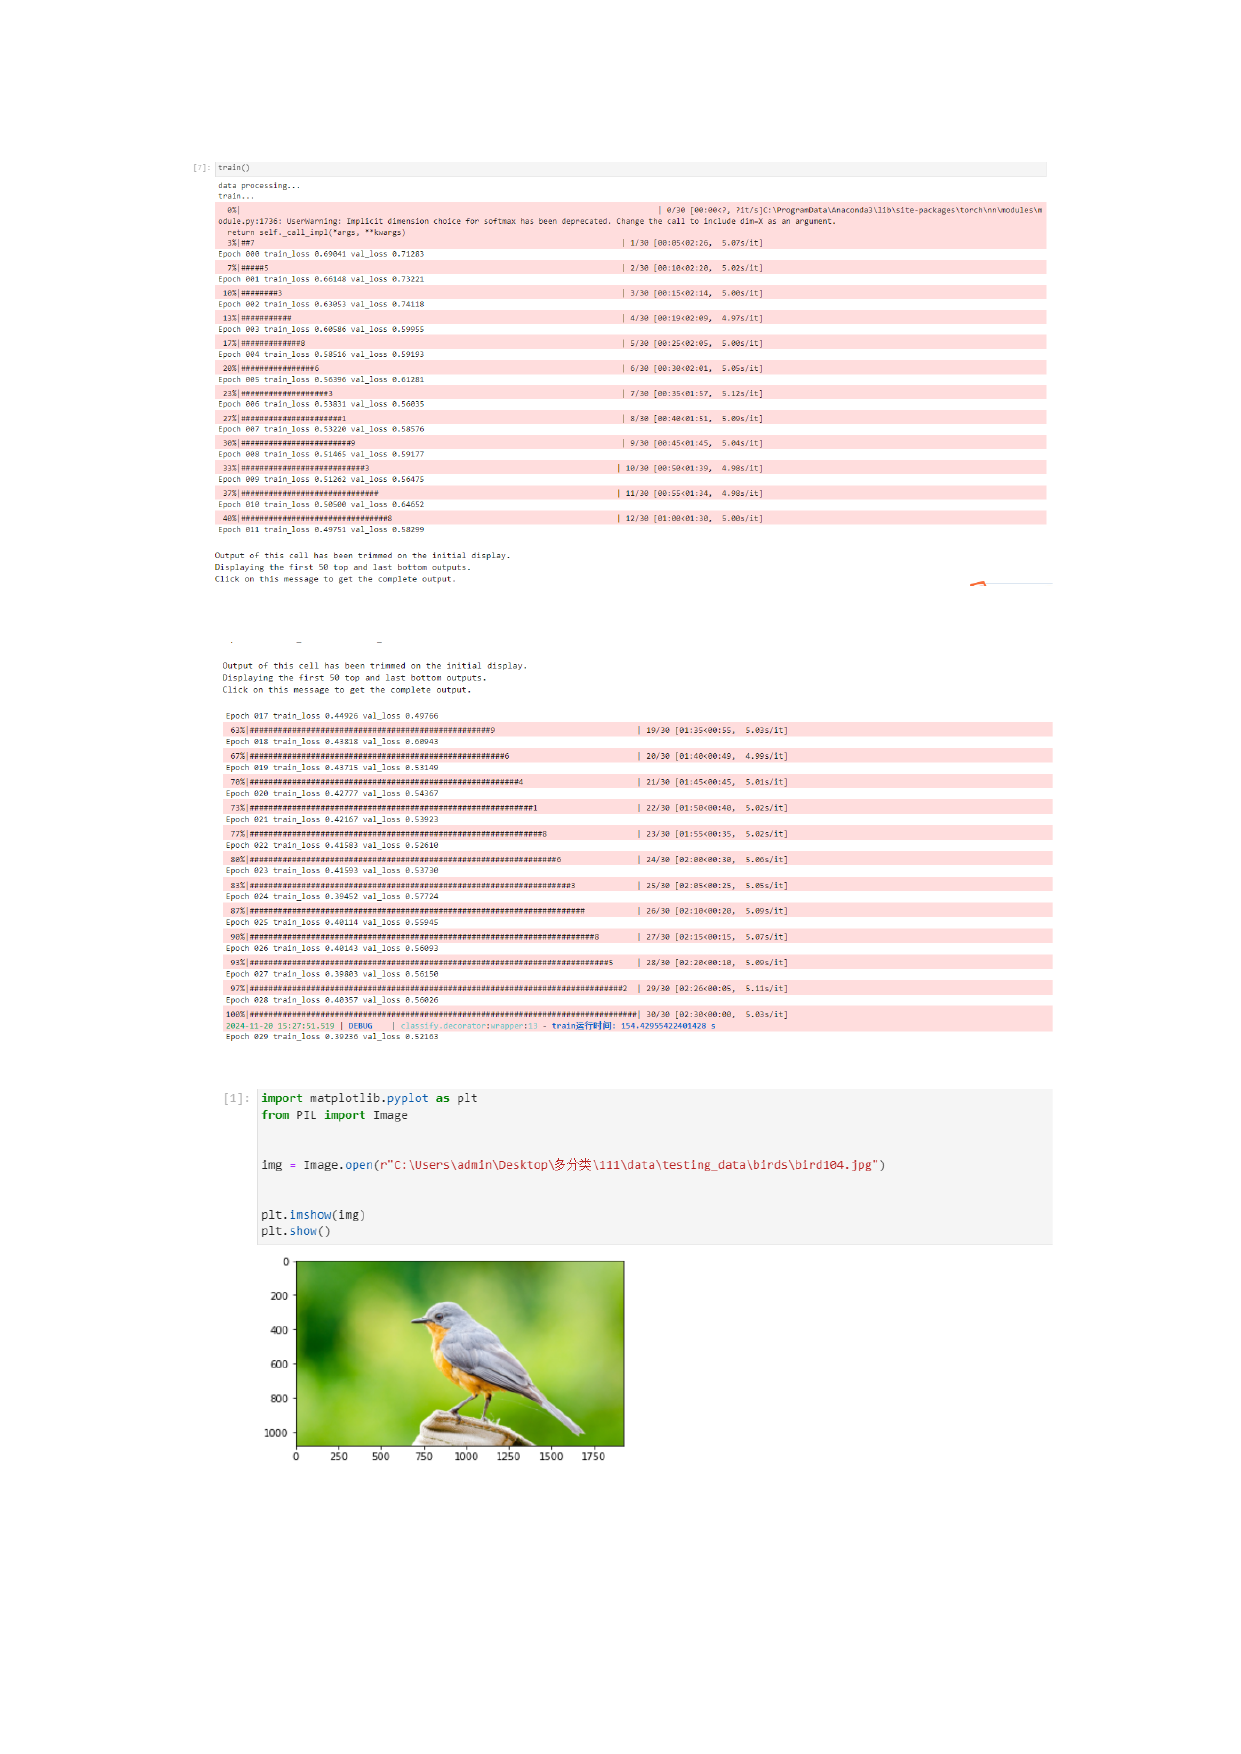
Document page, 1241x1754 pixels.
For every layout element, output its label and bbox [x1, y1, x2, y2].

picture [187, 642, 1053, 1045]
picture [187, 162, 1053, 586]
picture [187, 1089, 1053, 1466]
